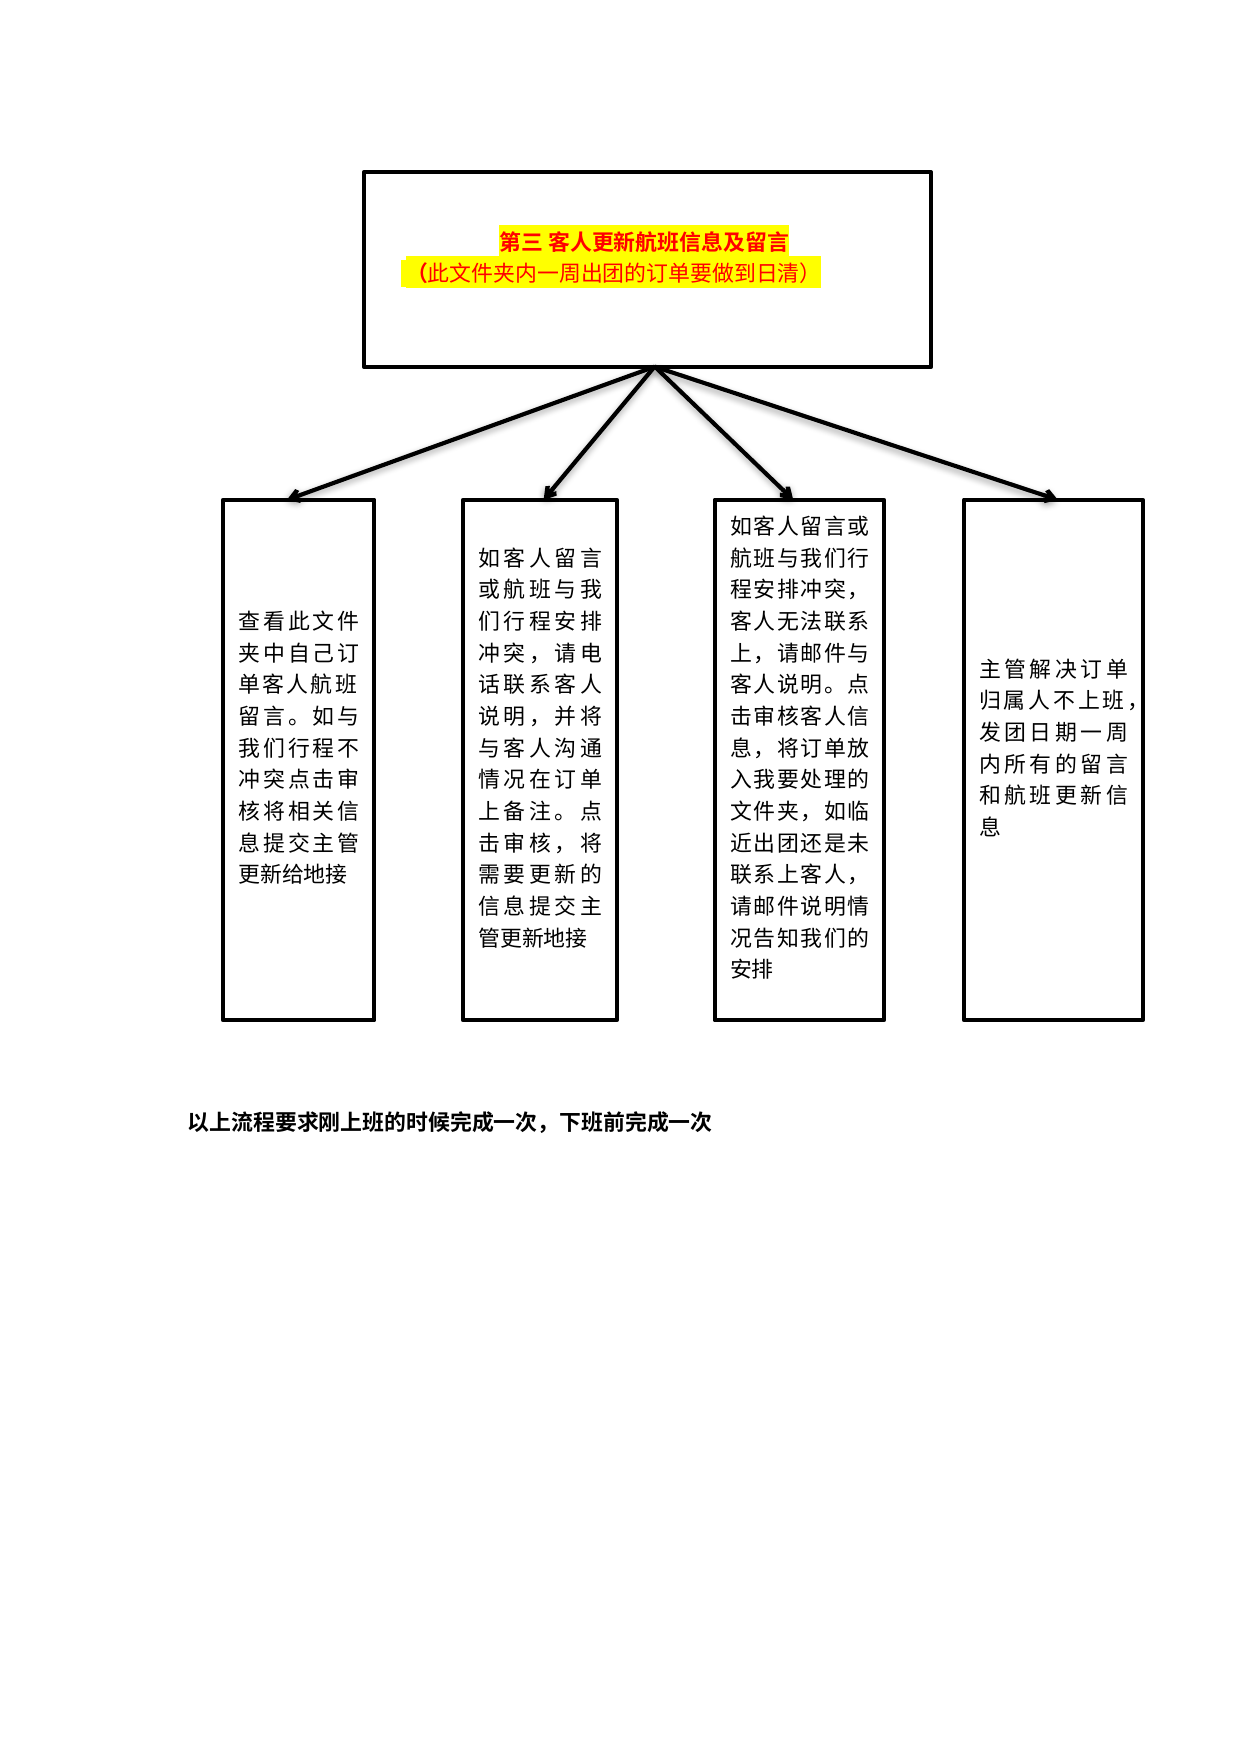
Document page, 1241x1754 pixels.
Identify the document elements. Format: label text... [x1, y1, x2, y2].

text 以上流程要求刚上班的时候完成一次，下班前完成一次 [187, 1104, 1053, 1137]
